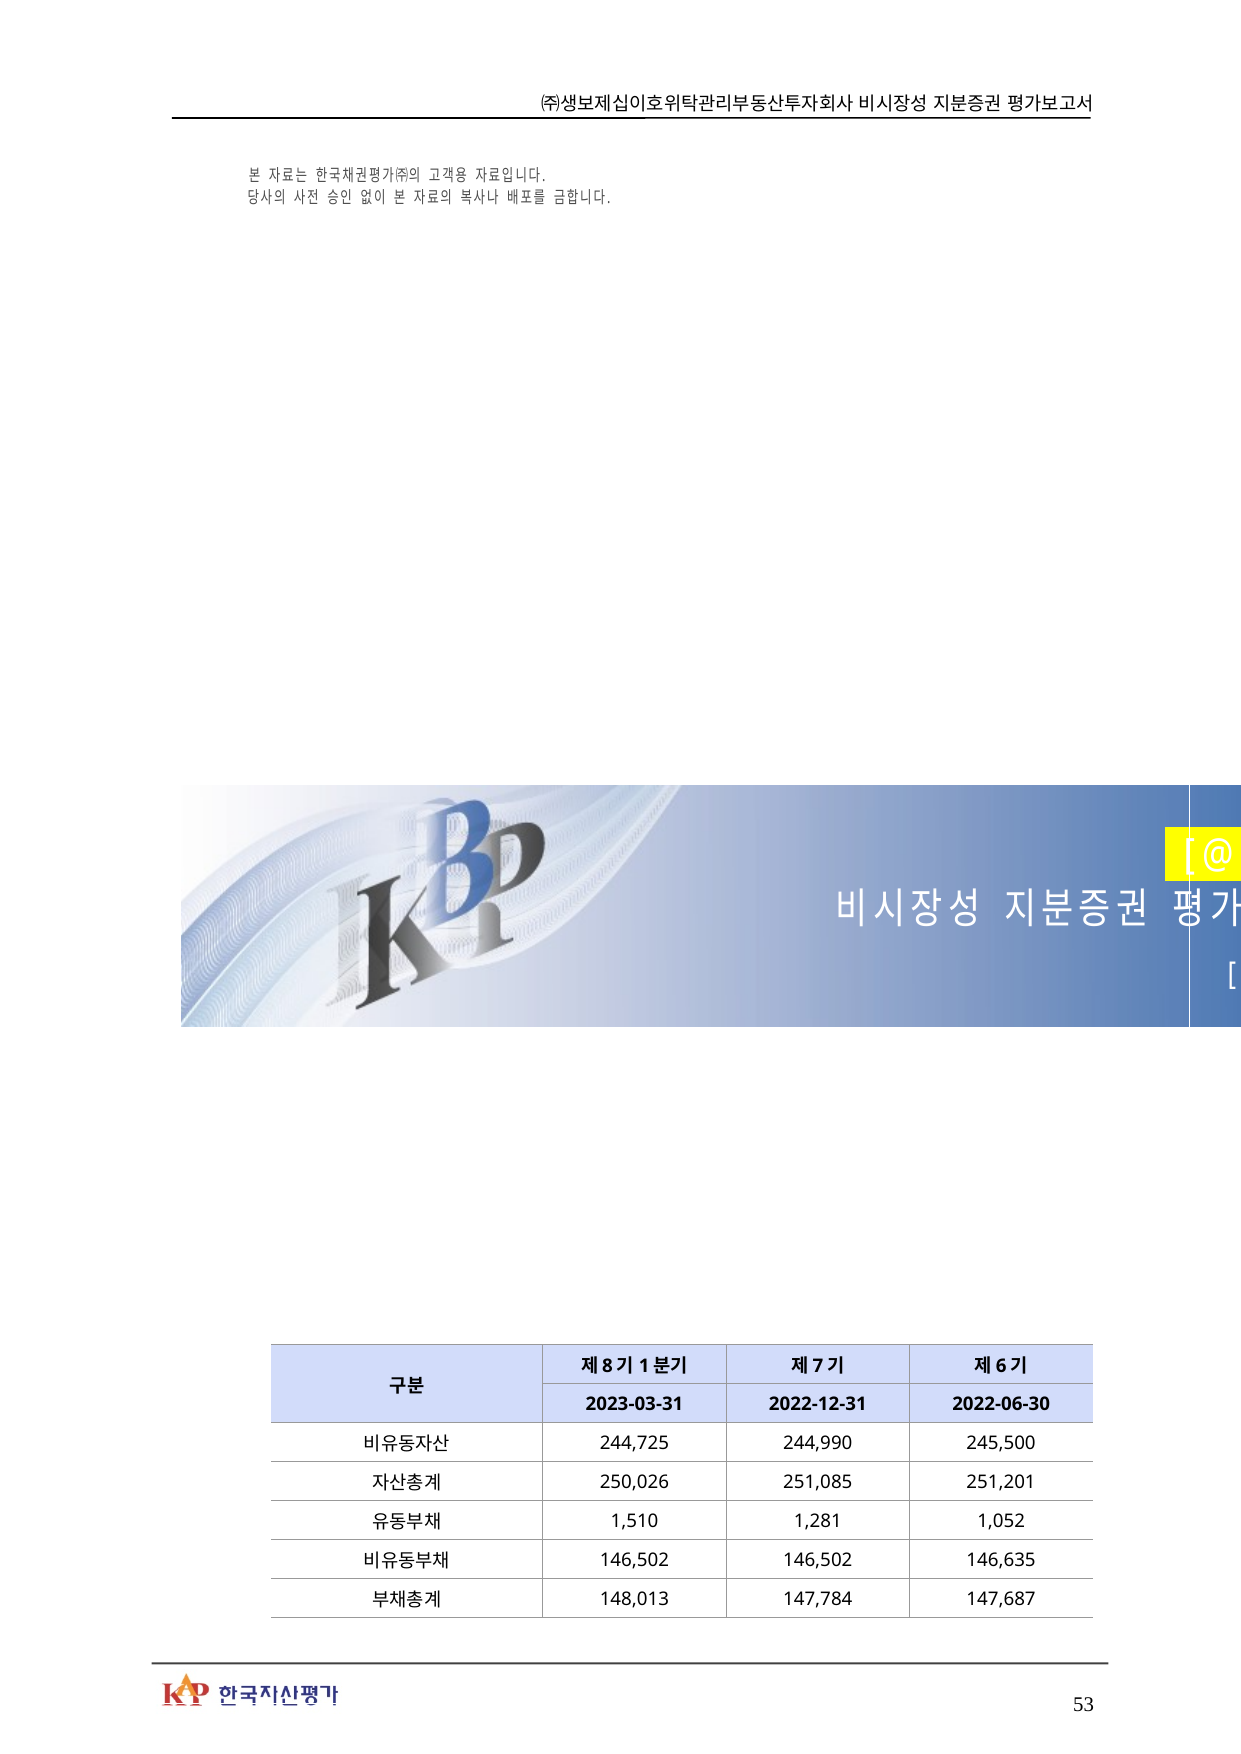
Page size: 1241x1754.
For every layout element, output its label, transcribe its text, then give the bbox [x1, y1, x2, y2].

table_header 제7기 [727, 1345, 909, 1383]
table_header 제8기 1분기 [543, 1345, 726, 1383]
table_cell 2023-03-31 [543, 1384, 726, 1422]
table_cell 부채총계 [271, 1579, 542, 1617]
table_cell 1,281 [727, 1501, 909, 1539]
table_cell 251,201 [910, 1462, 1093, 1500]
table_cell 244,725 [543, 1423, 726, 1461]
table_cell 147,687 [910, 1579, 1093, 1617]
table_cell 비유동자산 [271, 1423, 542, 1461]
table_cell 244,990 [727, 1423, 909, 1461]
table_cell 유동부채 [271, 1501, 542, 1539]
table_cell 자산총계 [271, 1462, 542, 1500]
table_cell 251,085 [727, 1462, 909, 1500]
table_cell 245,500 [910, 1423, 1093, 1461]
table_cell 146,635 [910, 1540, 1093, 1578]
table_header 제6기 [910, 1345, 1093, 1383]
table_cell 250,026 [543, 1462, 726, 1500]
table_cell 2022-12-31 [727, 1384, 909, 1422]
table_cell 비유동부채 [271, 1540, 542, 1578]
picture [155, 1704, 345, 1714]
table_cell 147,784 [727, 1579, 909, 1617]
table_cell 1,510 [543, 1501, 726, 1539]
table_cell 1,052 [910, 1501, 1093, 1539]
picture [155, 1669, 345, 1703]
table_cell 2022-06-30 [910, 1384, 1093, 1422]
table_cell 146,502 [727, 1540, 909, 1578]
table_header 구분 [271, 1345, 542, 1422]
table_cell 146,502 [543, 1540, 726, 1578]
table_cell 148,013 [543, 1579, 726, 1617]
